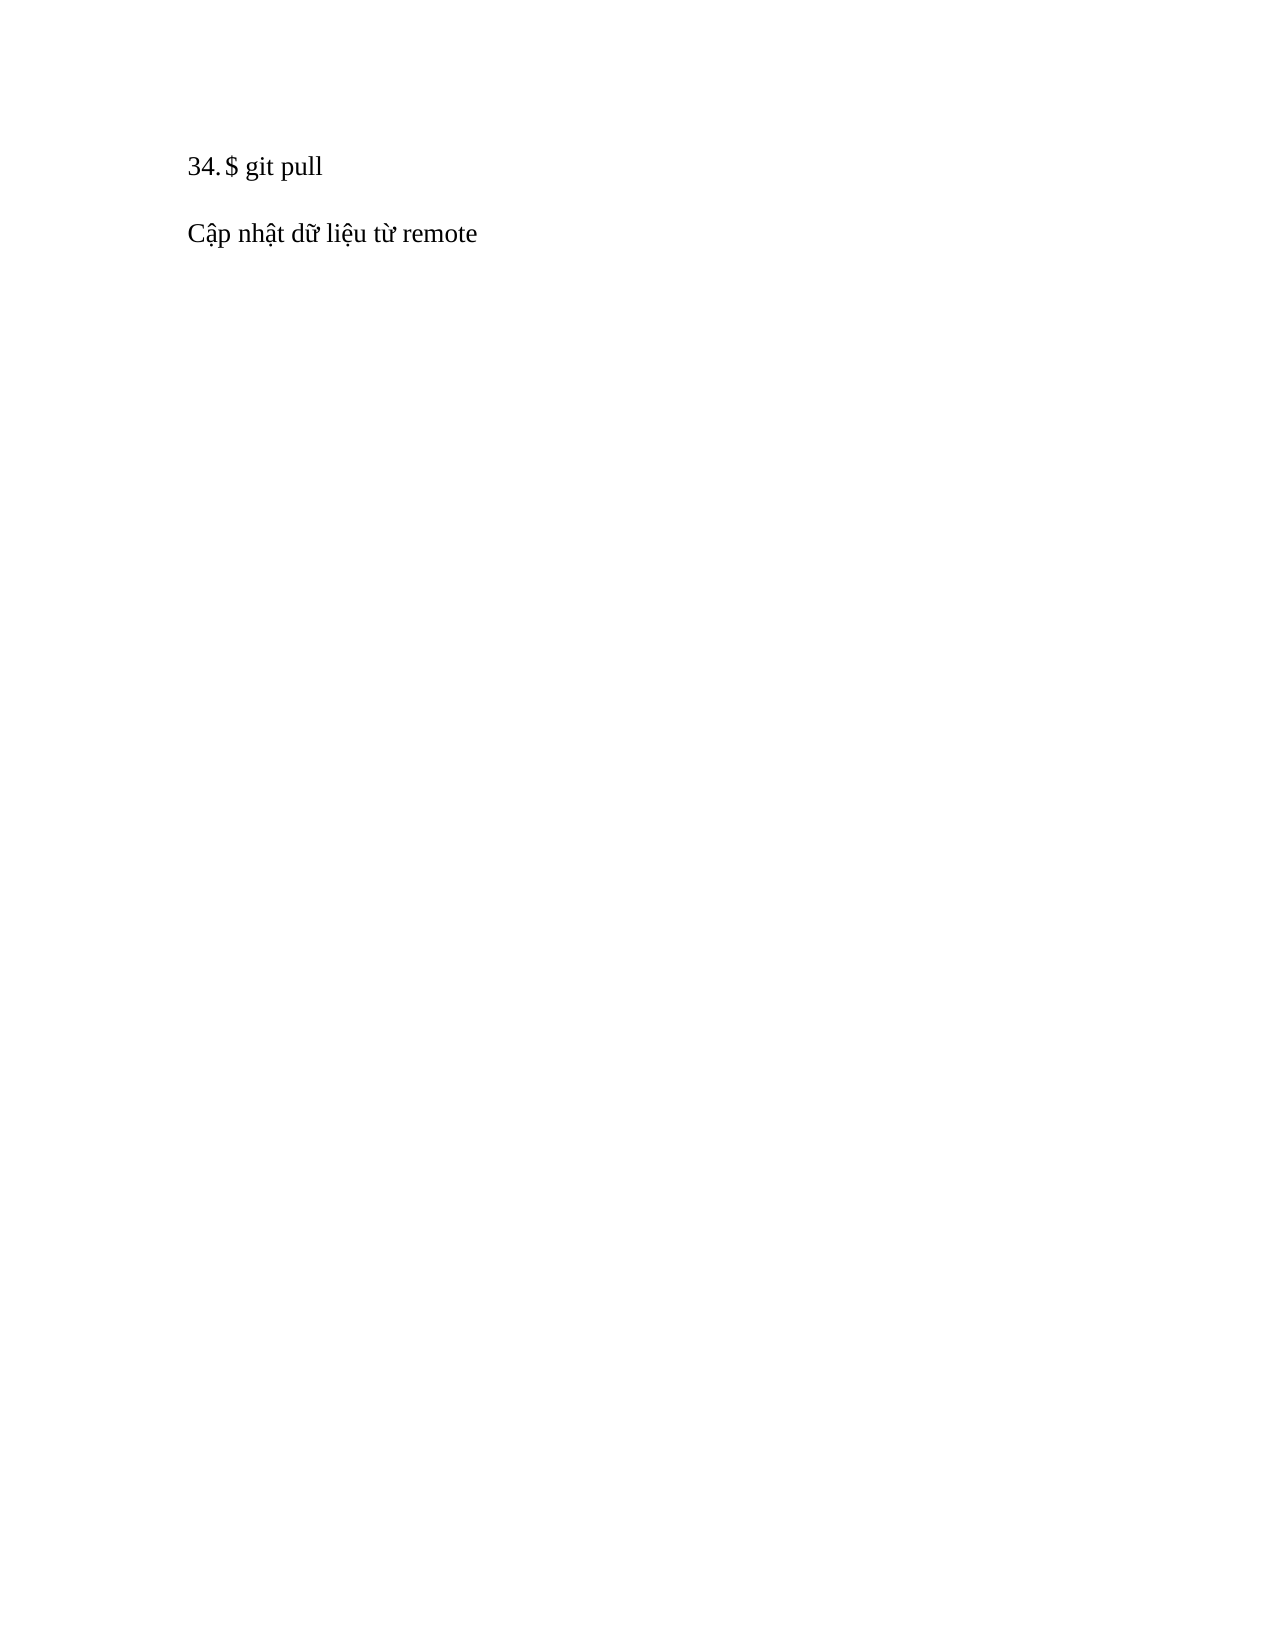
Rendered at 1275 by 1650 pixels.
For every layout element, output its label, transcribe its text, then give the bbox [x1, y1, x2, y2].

text Cập nhật dữ liệu từ remote [187, 217, 1125, 249]
list $ git pull [187, 150, 1125, 181]
